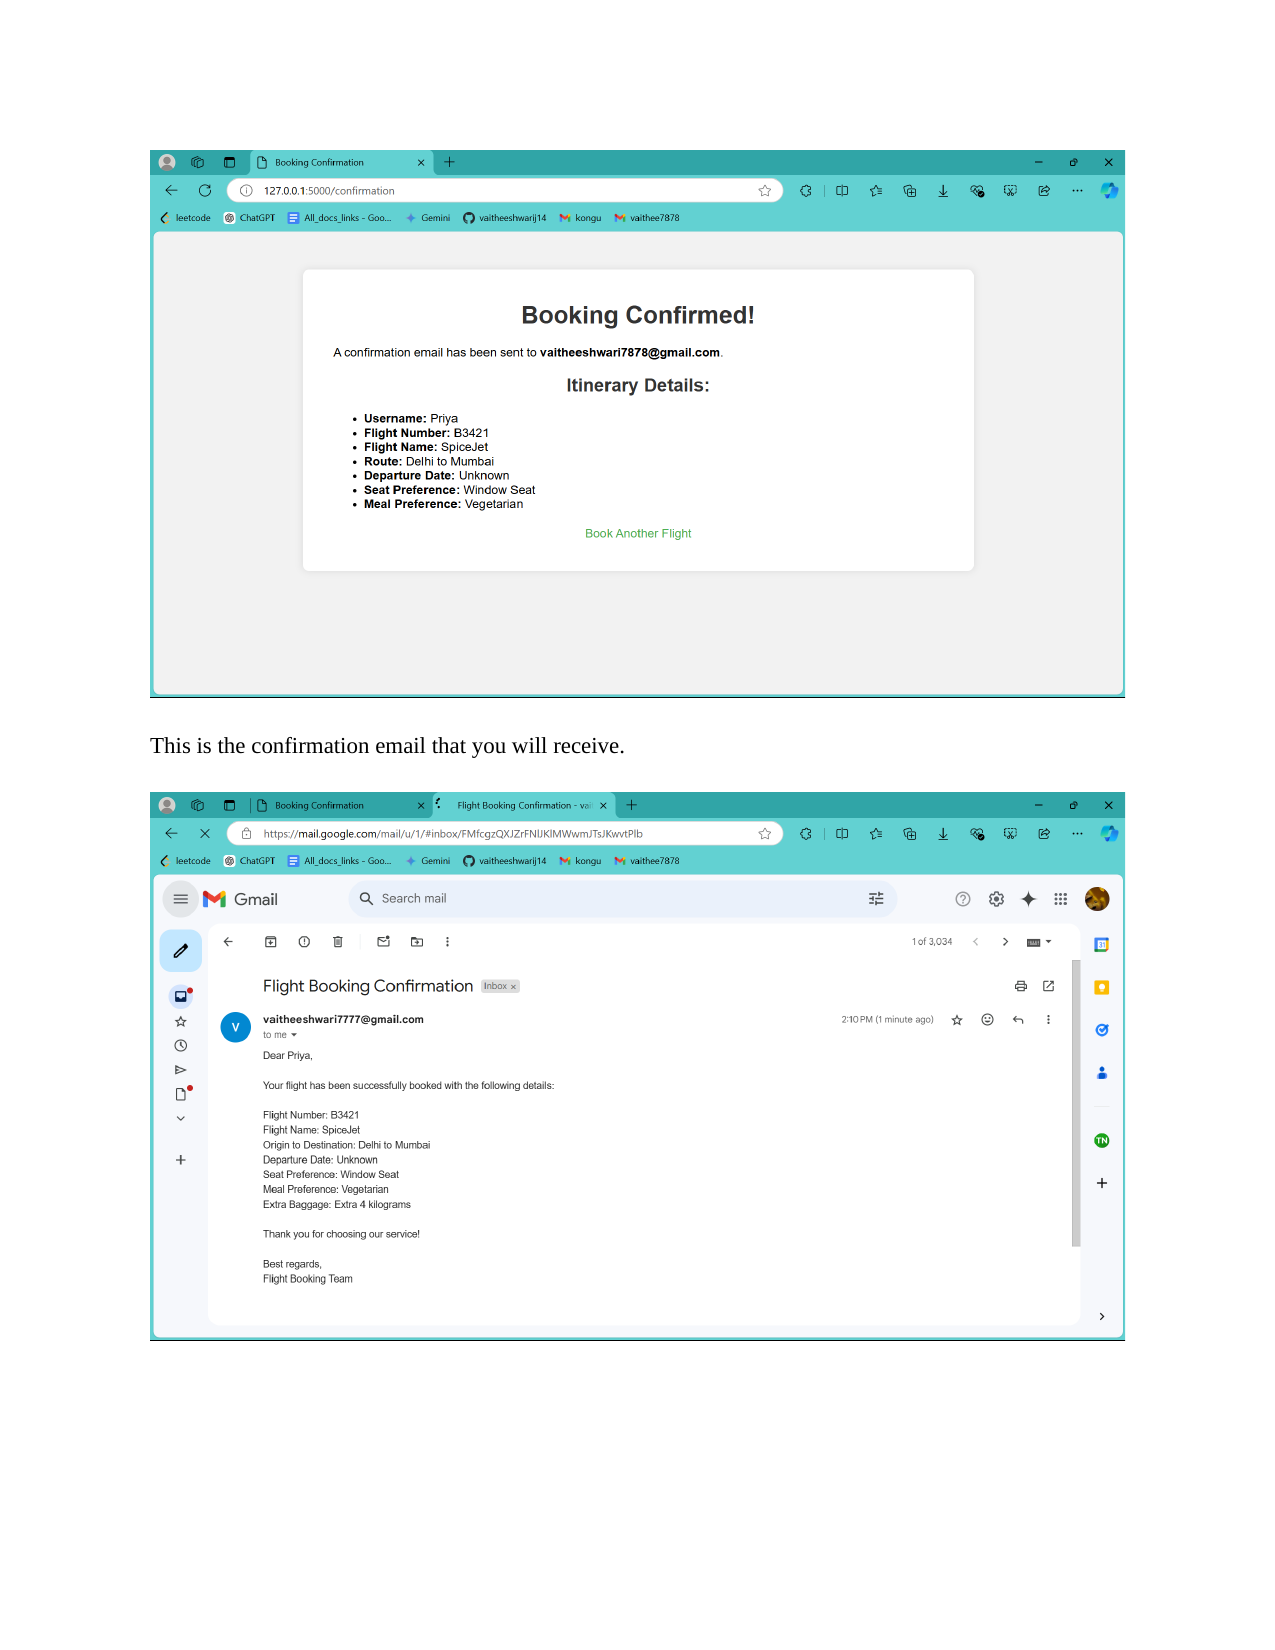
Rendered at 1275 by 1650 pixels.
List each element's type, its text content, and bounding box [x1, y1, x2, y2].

picture [150, 792, 1125, 1341]
text This is the confirmation email that you will receive. [150, 732, 1125, 758]
picture [150, 150, 1125, 698]
